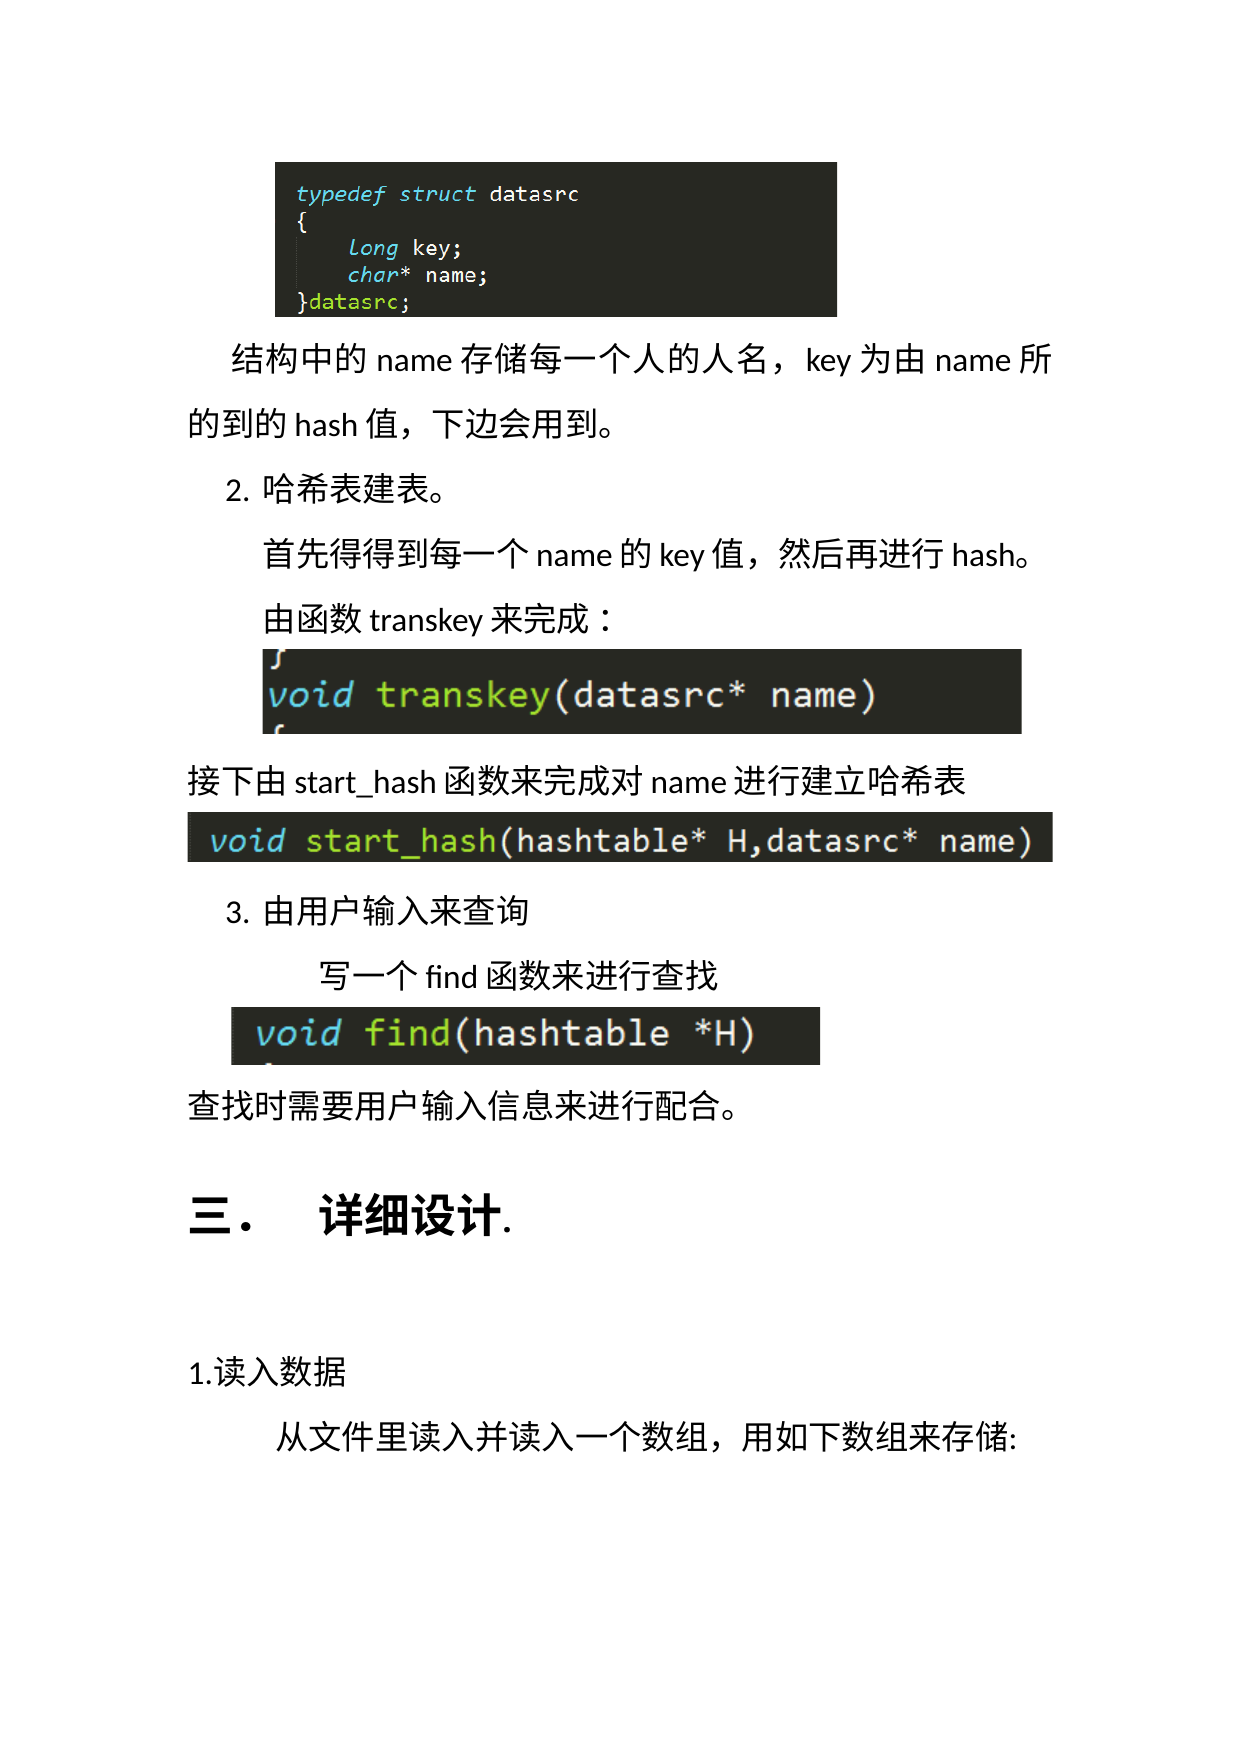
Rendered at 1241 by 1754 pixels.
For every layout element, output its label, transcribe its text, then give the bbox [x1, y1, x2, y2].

picture [275, 162, 838, 317]
text 1.读入数据 [187, 1337, 1053, 1402]
text 接下由start_hash函数来完成对name进行建立哈希表 [187, 747, 1053, 812]
picture [231, 1007, 821, 1065]
picture [262, 649, 1022, 734]
text 写一个find函数来进行查找 [319, 942, 1053, 1007]
picture [187, 812, 1053, 862]
subtitle 详细设计. [187, 1164, 1053, 1262]
text 结构中的name存储每一个人的人名，key为由name所的到的hash值，下边会用到。 [187, 324, 1053, 454]
list 哈希表建表。 [225, 454, 1053, 519]
text 首先得得到每一个name的key值，然后再进行hash。 [262, 519, 1053, 584]
text 由函数transkey来完成 ： [262, 584, 1053, 649]
text 查找时需要用户输入信息来进行配合。 [187, 1072, 1053, 1137]
list 由用户输入来查询 [225, 877, 1053, 942]
list 从文件里读入并读入一个数组，用如下数组来存储: [275, 1402, 1053, 1467]
